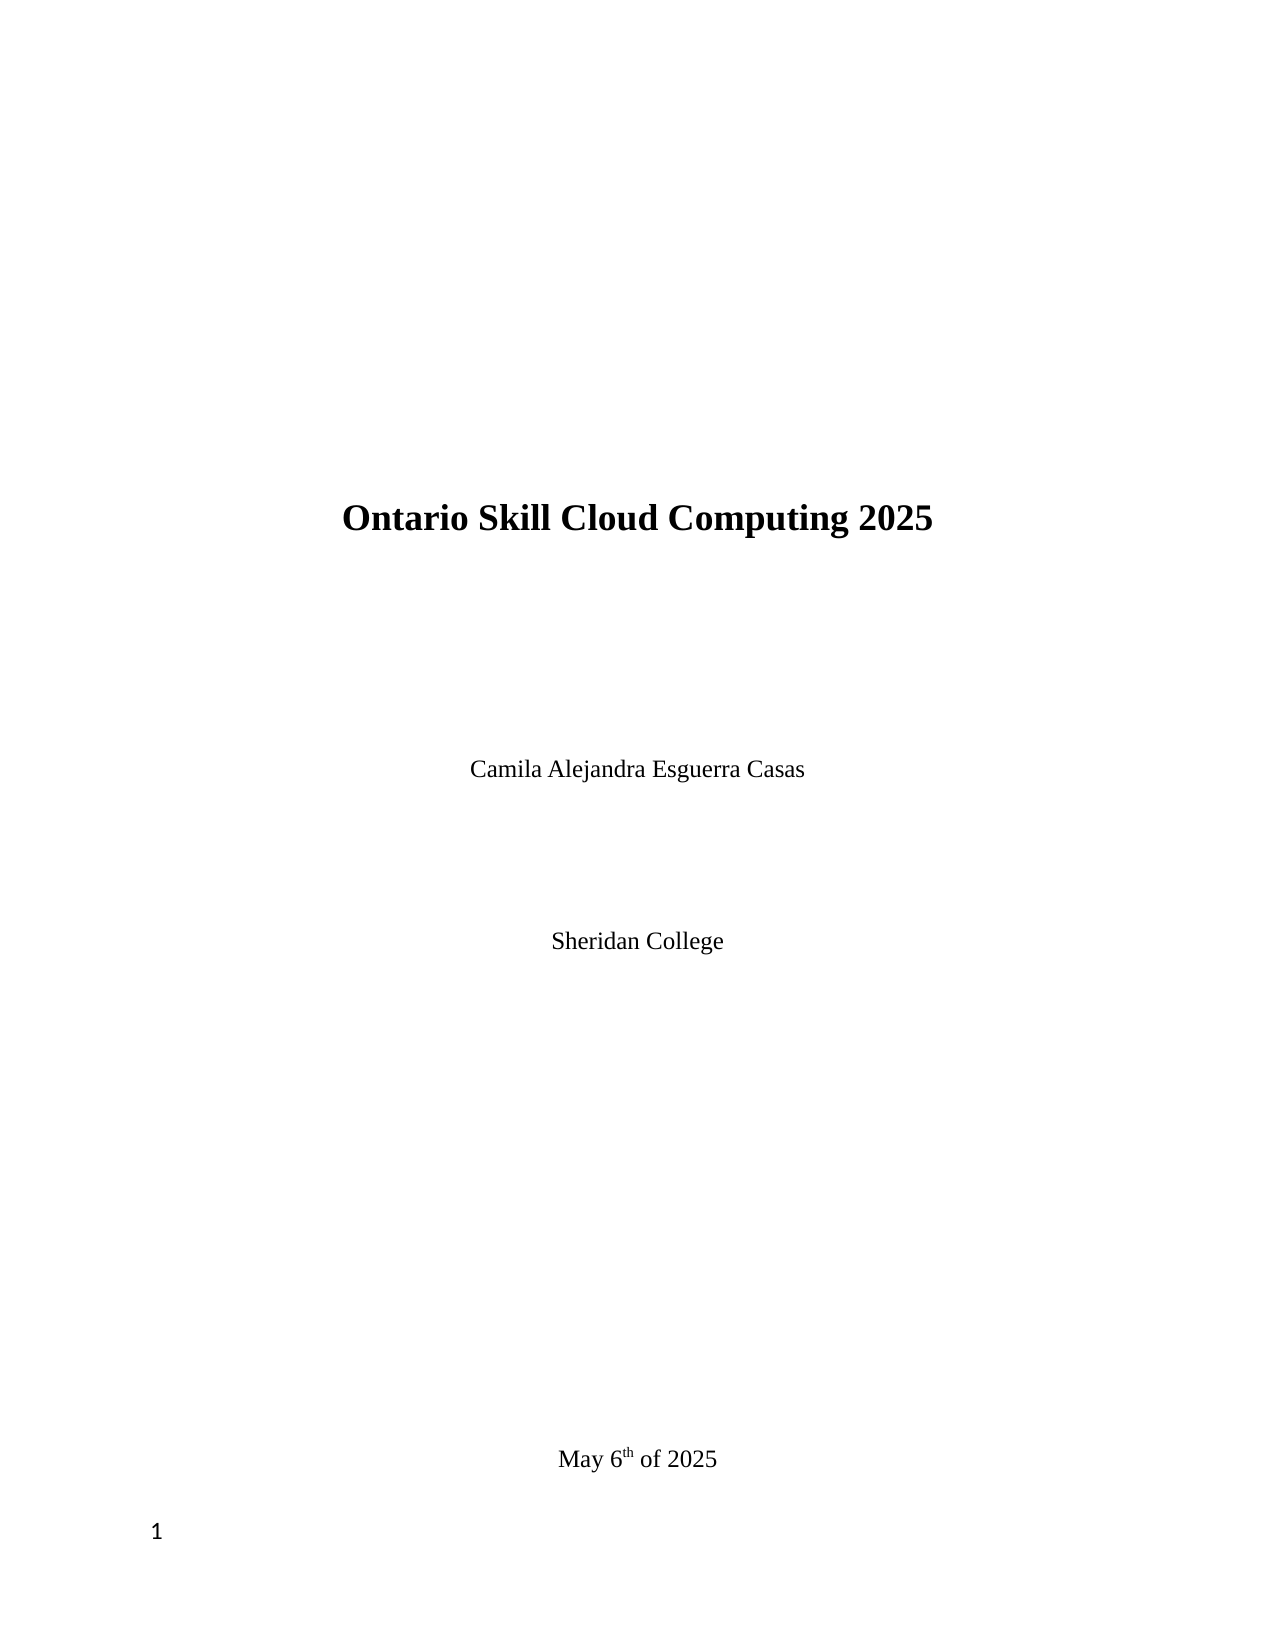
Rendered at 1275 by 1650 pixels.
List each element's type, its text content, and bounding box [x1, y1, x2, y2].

text Sheridan College [150, 926, 1125, 955]
text May 6th of 2025 [150, 1444, 1125, 1472]
text Camila Alejandra Esguerra Casas [150, 754, 1125, 782]
text Ontario Skill Cloud Computing 2025 [150, 495, 1125, 538]
